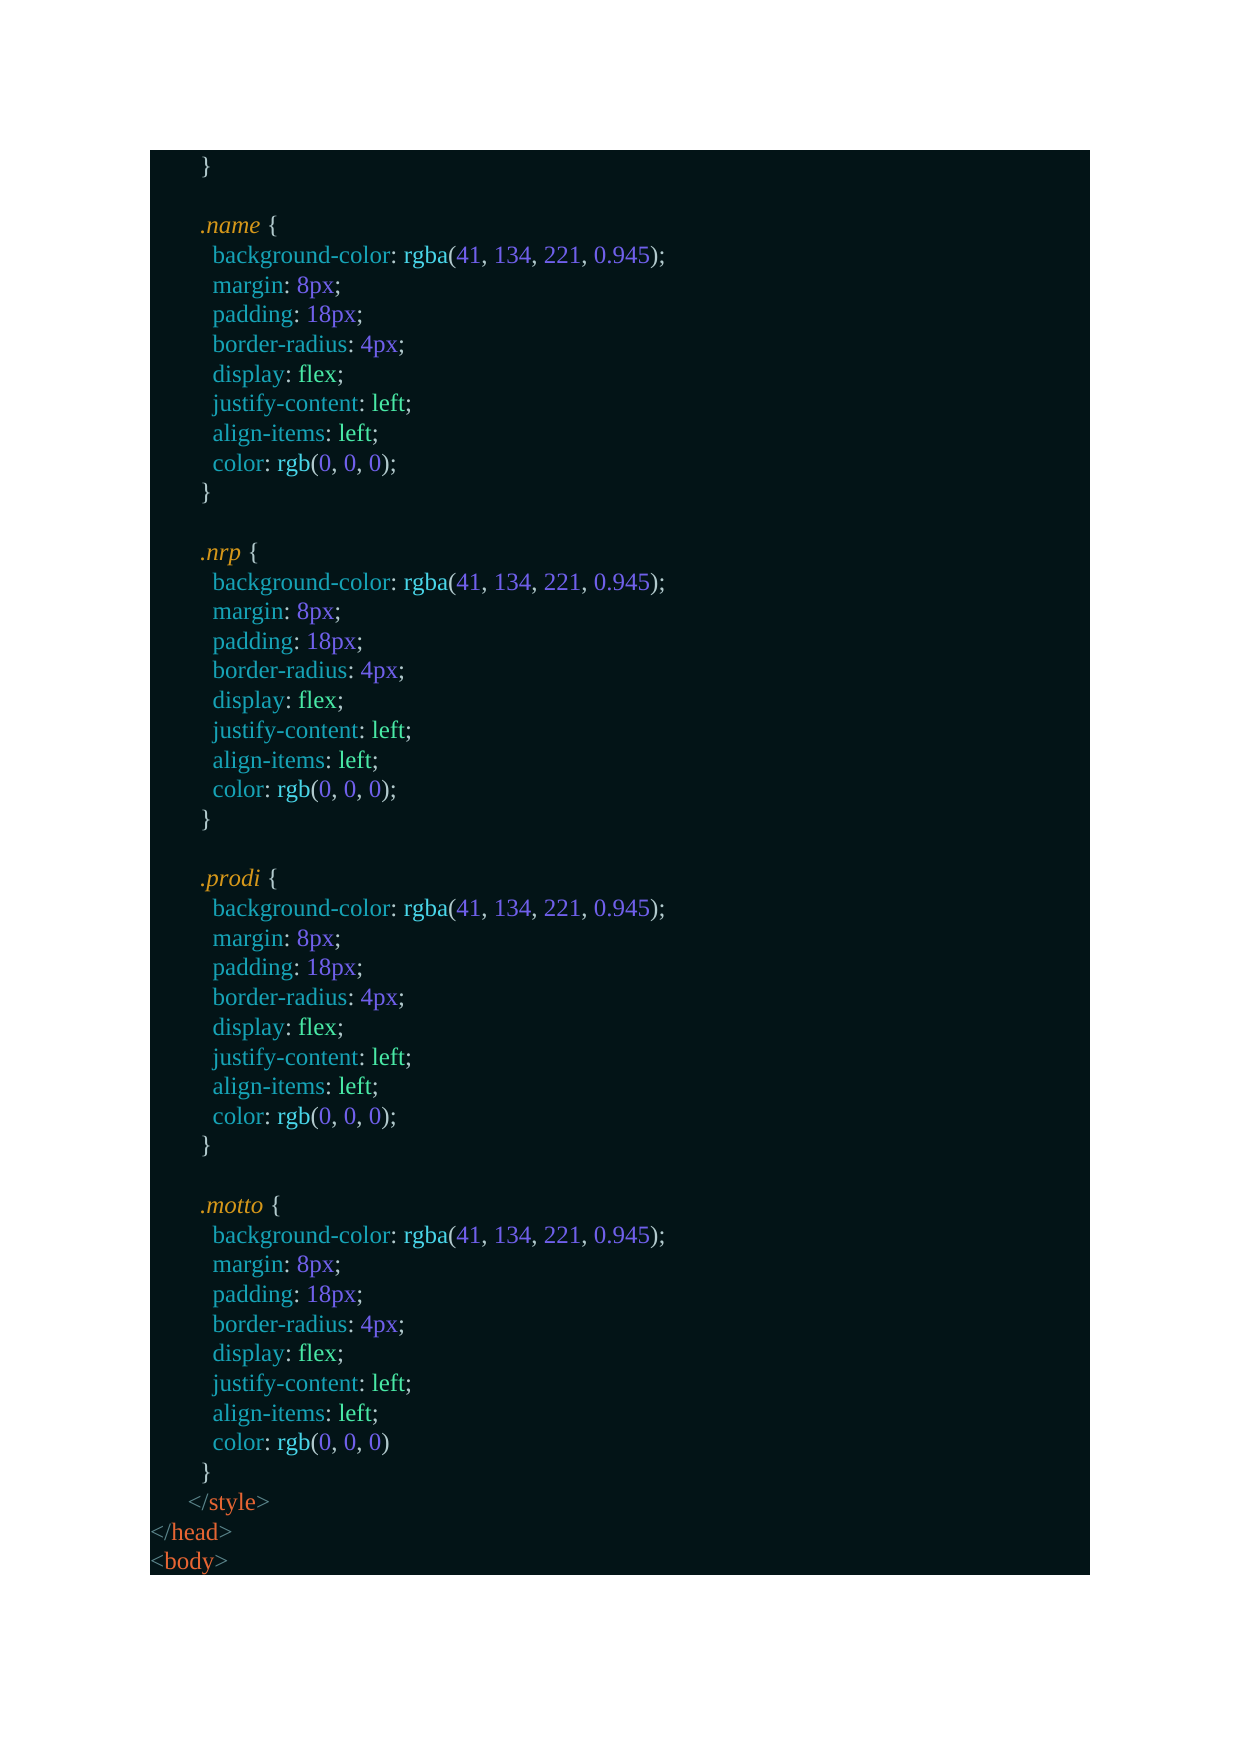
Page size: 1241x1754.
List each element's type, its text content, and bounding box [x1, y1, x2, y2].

text .prodi { [150, 862, 1090, 892]
text padding: 18px; [150, 1278, 1090, 1308]
text border-radius: 4px; [150, 328, 1090, 358]
text margin: 8px; [150, 922, 1090, 952]
text background-color: rgba(41, 134, 221, 0.945); [150, 239, 1090, 269]
text display: flex; [150, 1011, 1090, 1041]
text display: flex; [150, 684, 1090, 714]
text padding: 18px; [150, 298, 1090, 328]
text padding: 18px; [150, 625, 1090, 655]
text background-color: rgba(41, 134, 221, 0.945); [150, 1219, 1090, 1248]
text color: rgb(0, 0, 0); [150, 773, 1090, 803]
text background-color: rgba(41, 134, 221, 0.945); [150, 566, 1090, 595]
text .name { [150, 209, 1090, 239]
text border-radius: 4px; [150, 1308, 1090, 1337]
text justify-content: left; [150, 1367, 1090, 1397]
text } [150, 150, 1090, 180]
text justify-content: left; [150, 714, 1090, 744]
text } [150, 477, 1090, 506]
text border-radius: 4px; [150, 655, 1090, 684]
text align-items: left; [150, 744, 1090, 773]
text align-items: left; [150, 1070, 1090, 1100]
text color: rgb(0, 0, 0) [150, 1427, 1090, 1456]
text margin: 8px; [150, 595, 1090, 625]
text } [150, 1130, 1090, 1159]
text display: flex; [150, 1337, 1090, 1367]
text display: flex; [150, 358, 1090, 387]
text margin: 8px; [150, 269, 1090, 298]
text margin: 8px; [150, 1248, 1090, 1278]
text } [150, 1456, 1090, 1486]
text justify-content: left; [150, 1041, 1090, 1070]
text .motto { [150, 1189, 1090, 1219]
text color: rgb(0, 0, 0); [150, 447, 1090, 477]
text </style> [150, 1486, 1090, 1516]
text background-color: rgba(41, 134, 221, 0.945); [150, 892, 1090, 922]
text align-items: left; [150, 417, 1090, 447]
text </head> [150, 1516, 1090, 1545]
text align-items: left; [150, 1397, 1090, 1427]
text <body> [150, 1545, 1090, 1575]
text } [150, 803, 1090, 833]
text color: rgb(0, 0, 0); [150, 1100, 1090, 1130]
text justify-content: left; [150, 387, 1090, 417]
text border-radius: 4px; [150, 981, 1090, 1011]
text .nrp { [150, 536, 1090, 566]
text padding: 18px; [150, 952, 1090, 981]
